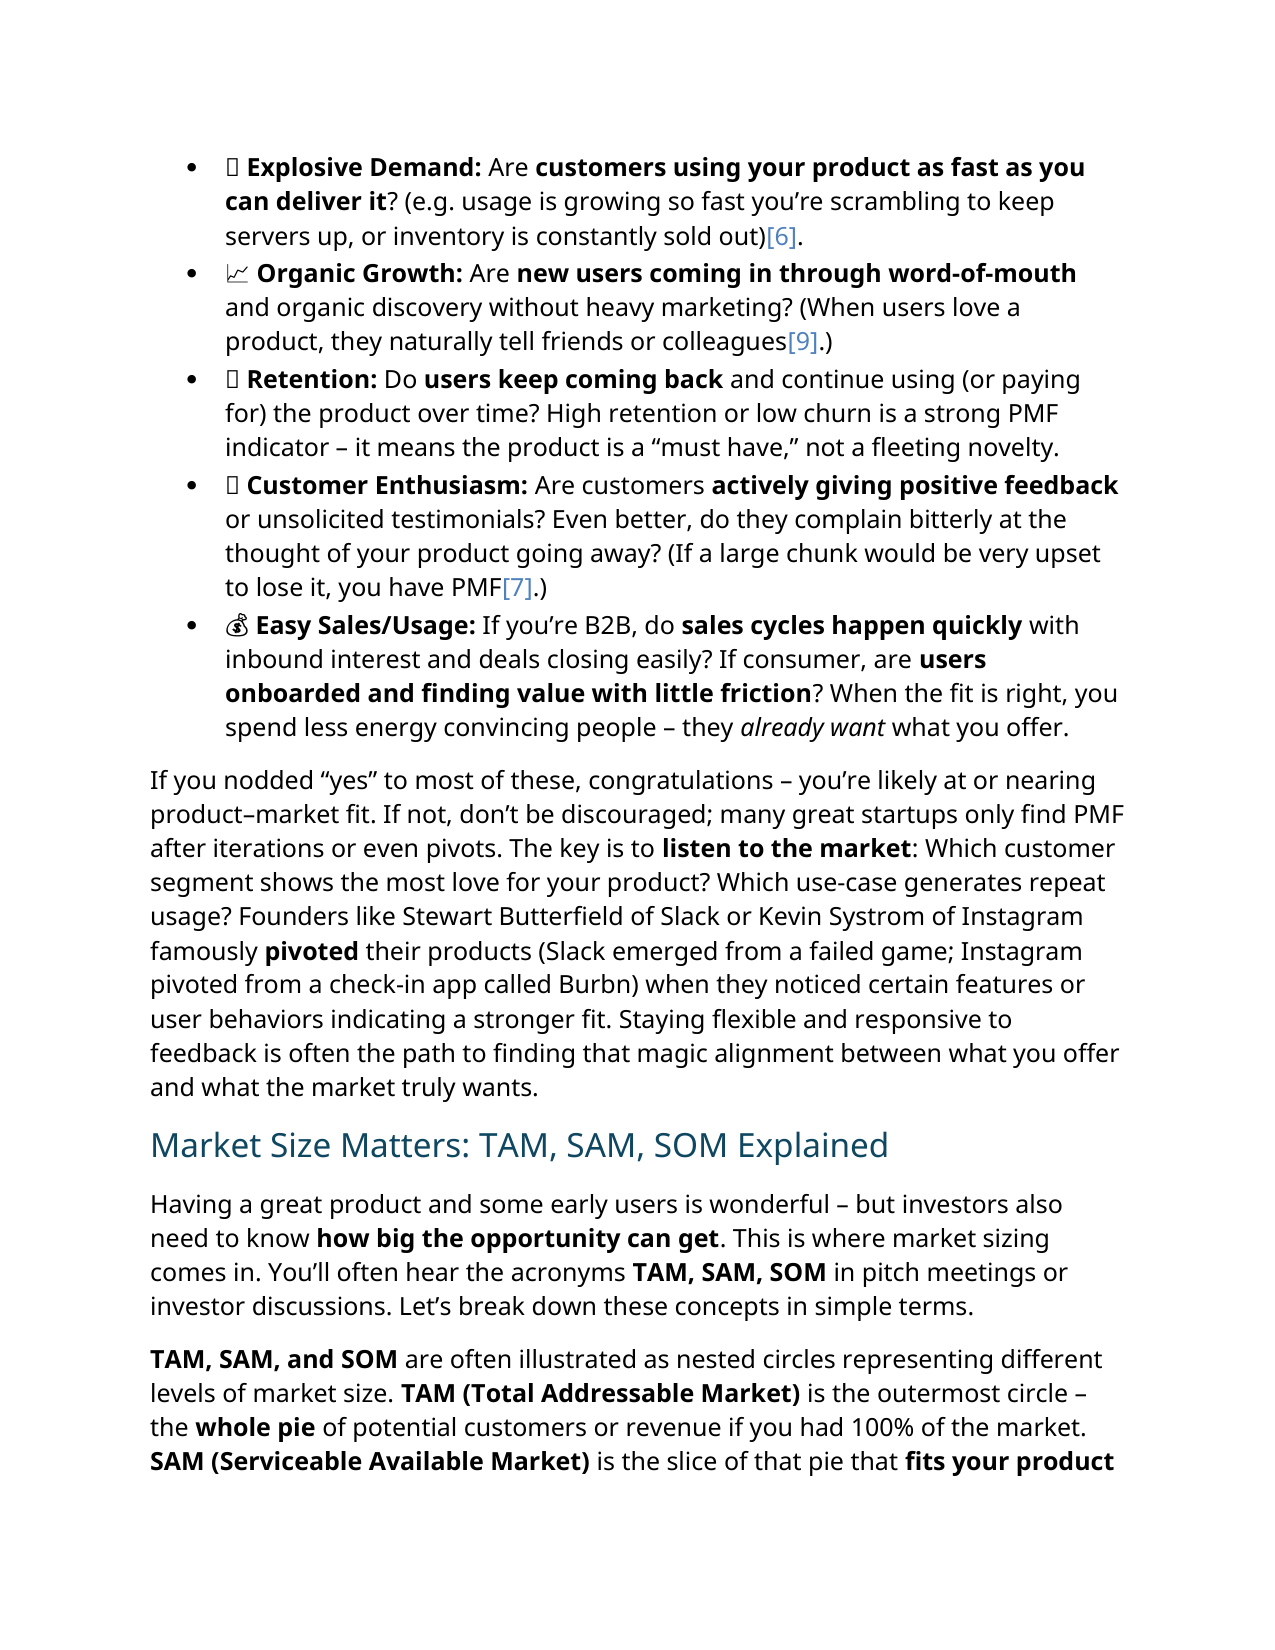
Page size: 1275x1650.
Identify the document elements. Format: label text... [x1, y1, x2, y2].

text If you nodded “yes” to most of these, congratulations – you’re likely at or nearing product–market fit. If not, don’t be discouraged; many great startups only find PMF after iterations or even pivots. The key is to listen to the market: Which customer segment shows the most love for your product? Which use-case generates repeat usage? Founders like Stewart Butterfield of Slack or Kevin Systrom of Instagram famously pivoted their products (Slack emerged from a failed game; Instagram pivoted from a check-in app called Burbn) when they noticed certain features or user behaviors indicating a stronger fit. Staying flexible and responsive to feedback is often the path to finding that magic alignment between what you offer and what the market truly wants. [150, 763, 1125, 1103]
list 🔥 Explosive Demand: Are customers using your product as fast as you can deliver it? (e.g. usage is growing so fast you’re scrambling to keep servers up, or inventory is constantly sold out)[6]. [187, 150, 1125, 252]
subtitle Market Size Matters: TAM, SAM, SOM Explained [150, 1122, 1125, 1168]
list 💰 Easy Sales/Usage: If you’re B2B, do sales cycles happen quickly with inbound interest and deals closing easily? If consumer, are users onboarded and finding value with little friction? When the fit is right, you spend less energy convincing people – they already want what you offer. [187, 608, 1125, 744]
list 💬 Customer Enthusiasm: Are customers actively giving positive feedback or unsolicited testimonials? Even better, do they complain bitterly at the thought of your product going away? (If a large chunk would be very upset to lose it, you have PMF[7].) [187, 468, 1125, 604]
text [150, 1341, 1125, 1478]
text Having a great product and some early users is wonderful – but investors also need to know how big the opportunity can get. This is where market sizing comes in. You’ll often hear the acronyms TAM, SAM, SOM in pitch meetings or investor discussions. Let’s break down these concepts in simple terms. [150, 1186, 1125, 1323]
list 📈 Organic Growth: Are new users coming in through word-of-mouth and organic discovery without heavy marketing? (When users love a product, they naturally tell friends or colleagues[9].) [187, 256, 1125, 358]
list 🔄 Retention: Do users keep coming back and continue using (or paying for) the product over time? High retention or low churn is a strong PMF indicator – it means the product is a “must have,” not a fleeting novelty. [187, 362, 1125, 464]
